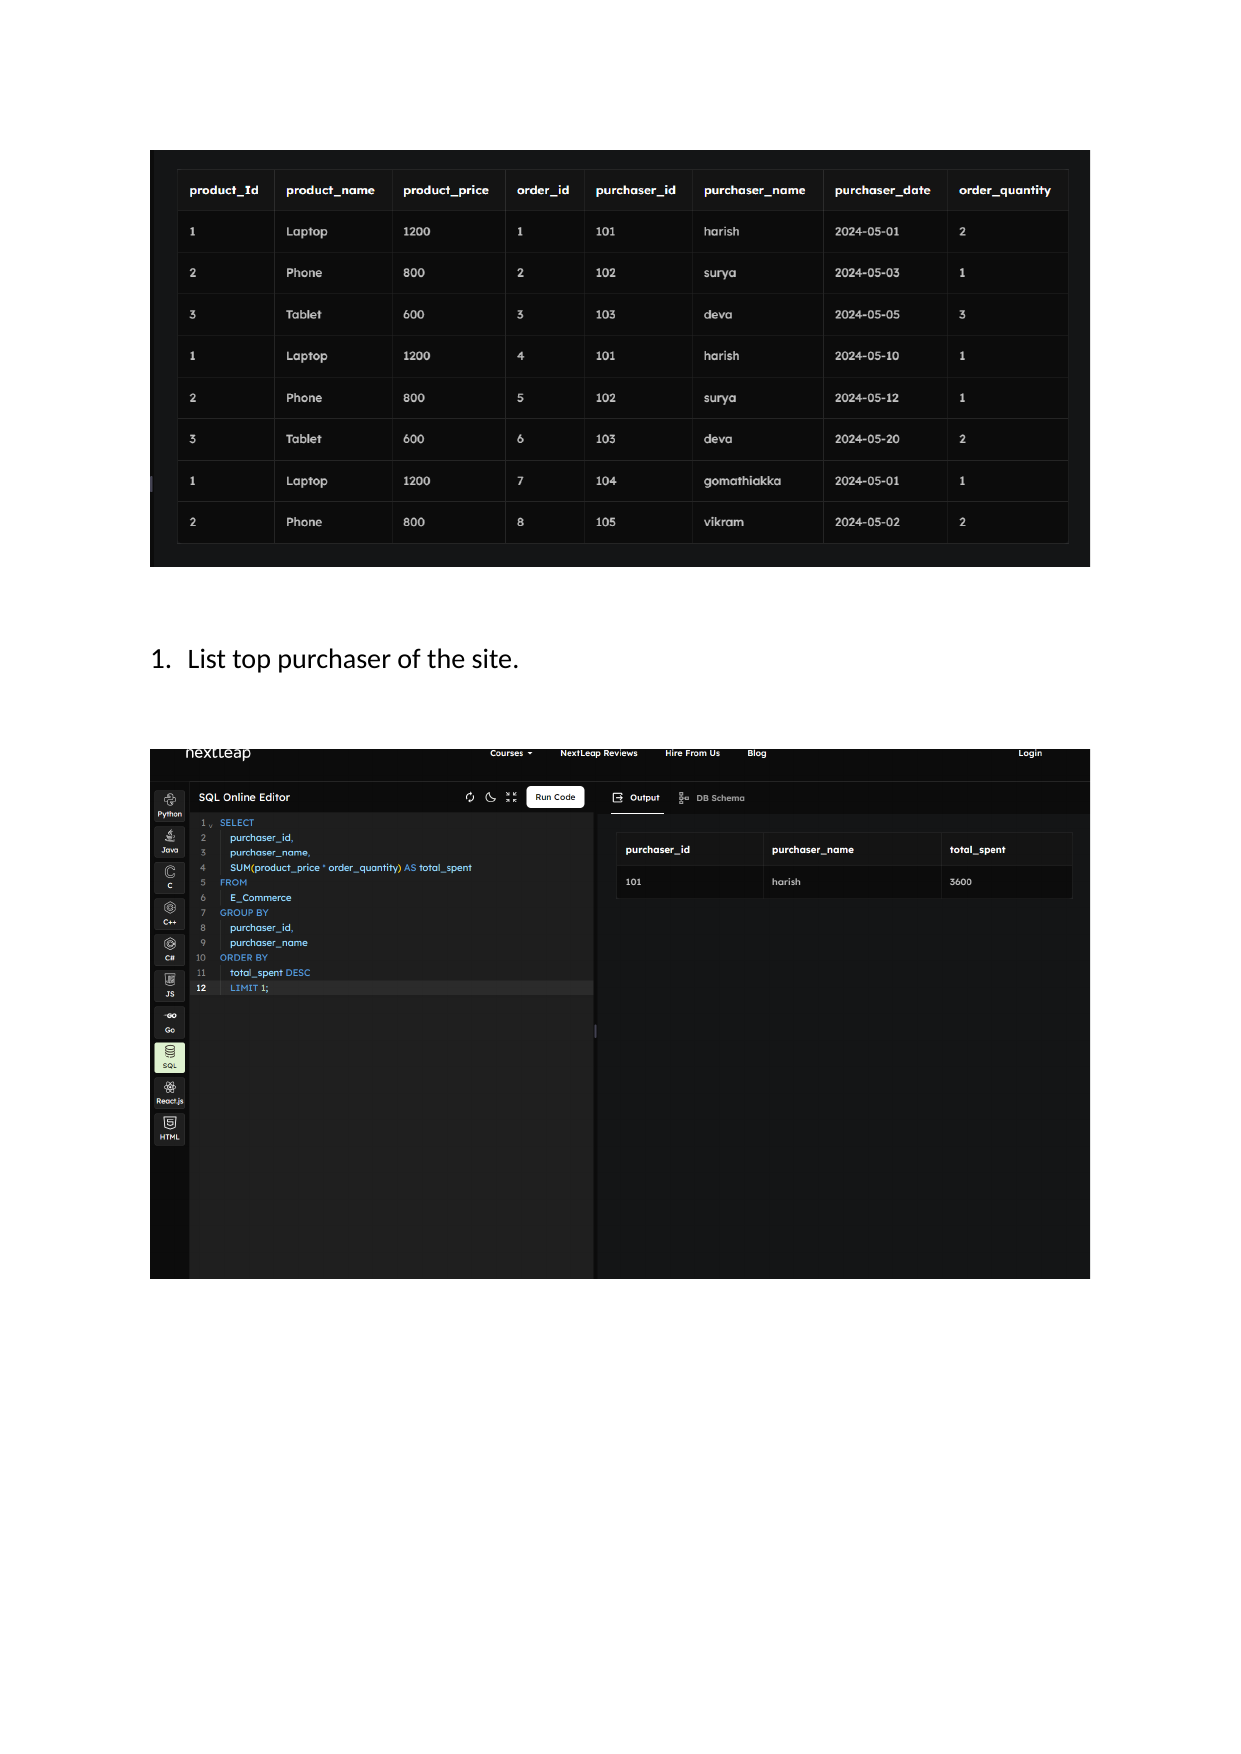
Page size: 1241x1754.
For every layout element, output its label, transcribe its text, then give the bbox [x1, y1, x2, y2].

picture [150, 749, 1091, 1279]
picture [150, 150, 1091, 567]
list List top purchaser of the site. [150, 640, 1090, 676]
